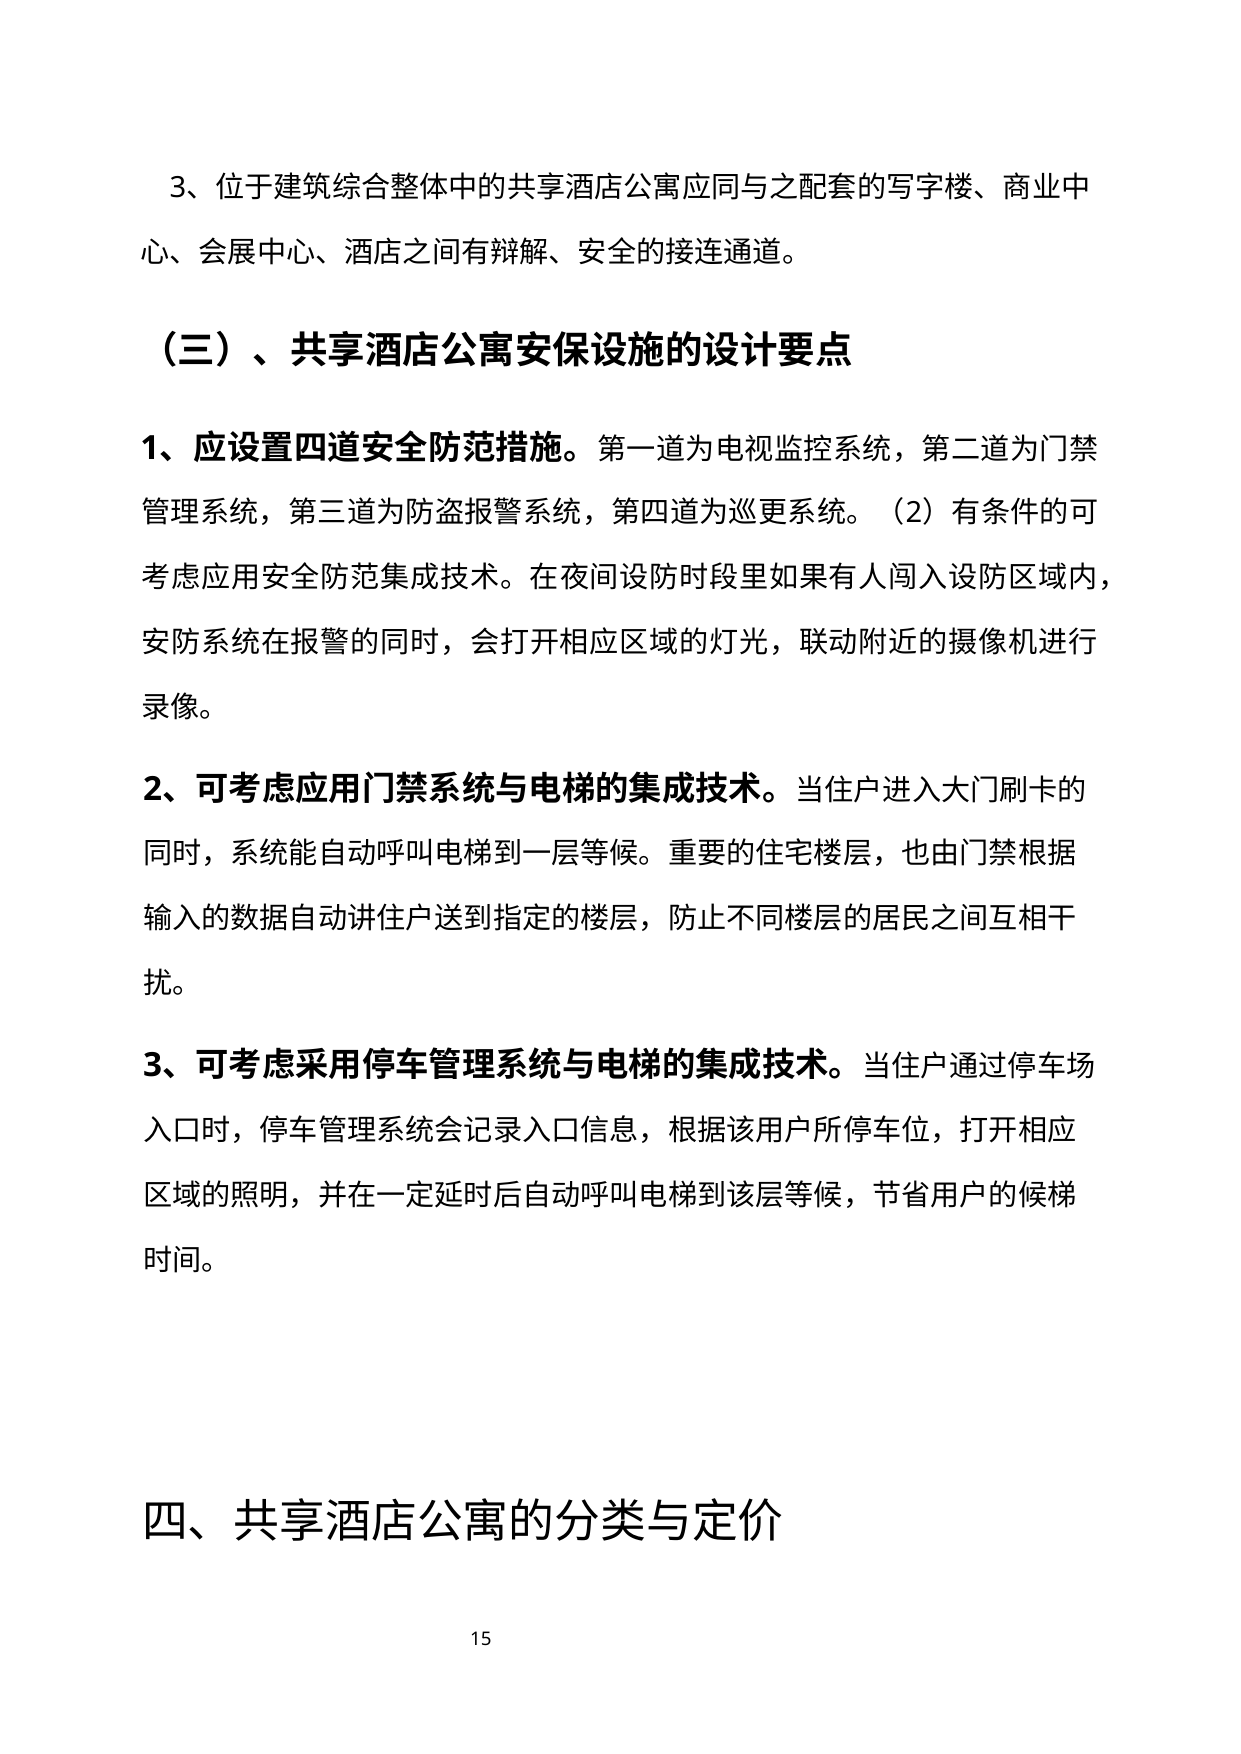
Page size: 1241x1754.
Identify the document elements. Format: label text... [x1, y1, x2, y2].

text 四、共享酒店公寓的分类与定价 [142, 1468, 1098, 1566]
text （三）、共享酒店公寓安保设施的设计要点 [140, 315, 1098, 380]
text 3、可考虑采用停车管理系统与电梯的集成技术。当住户通过停车场入口时，停车管理系统会记录入口信息，根据该用户所停车位，打开相应区域的照明，并在一定延时后自动呼叫电梯到该层等候，节省用户的候梯时间。 [143, 1030, 1098, 1290]
text 2、可考虑应用门禁系统与电梯的集成技术。当住户进入大门刷卡的同时，系统能自动呼叫电梯到一层等候。重要的住宅楼层，也由门禁根据输入的数据自动讲住户送到指定的楼层，防止不同楼层的居民之间互相干扰。 [143, 753, 1098, 1013]
text 1、应设置四道安全防范措施。第一道为电视监控系统，第二道为门禁管理系统，第三道为防盗报警系统，第四道为巡更系统。（2）有条件的可考虑应用安全防范集成技术。在夜间设防时段里如果有人闯入设防区域内，安防系统在报警的同时，会打开相应区域的灯光，联动附近的摄像机进行录像。 [140, 412, 1098, 737]
text 3、位于建筑综合整体中的共享酒店公寓应同与之配套的写字楼、商业中心、会展中心、酒店之间有辩解、安全的接连通道。 [140, 152, 1098, 282]
